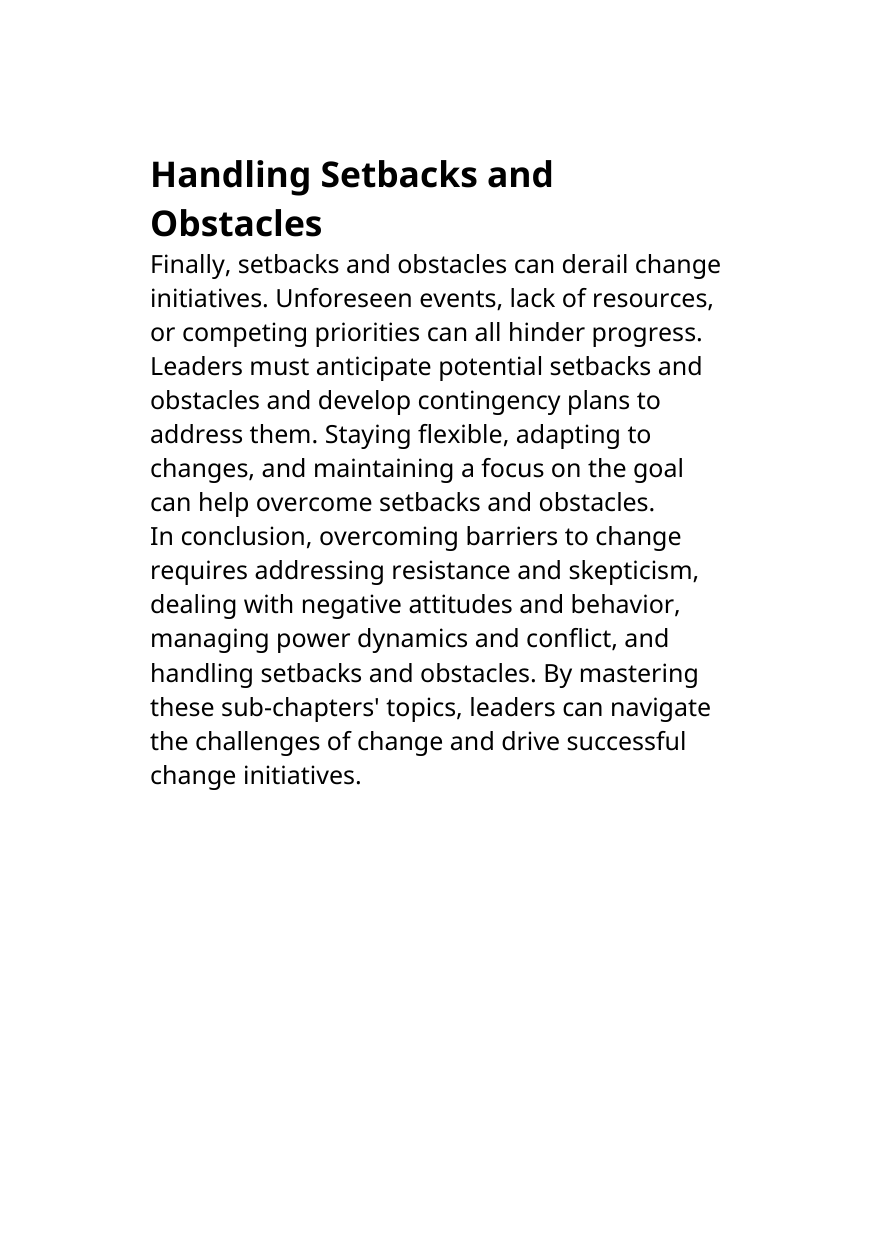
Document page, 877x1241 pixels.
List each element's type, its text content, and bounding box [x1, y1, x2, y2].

subtitle Handling Setbacks and Obstacles [150, 150, 727, 246]
text In conclusion, overcoming barriers to change requires addressing resistance and skepticism, dealing with negative attitudes and behavior, managing power dynamics and conflict, and handling setbacks and obstacles. By mastering these sub-chapters' topics, leaders can navigate the challenges of change and drive successful change initiatives. [150, 519, 727, 791]
text Finally, setbacks and obstacles can derail change initiatives. Unforeseen events, lack of resources, or competing priorities can all hinder progress. Leaders must anticipate potential setbacks and obstacles and develop contingency plans to address them. Staying flexible, adapting to changes, and maintaining a focus on the goal can help overcome setbacks and obstacles. [150, 246, 727, 519]
